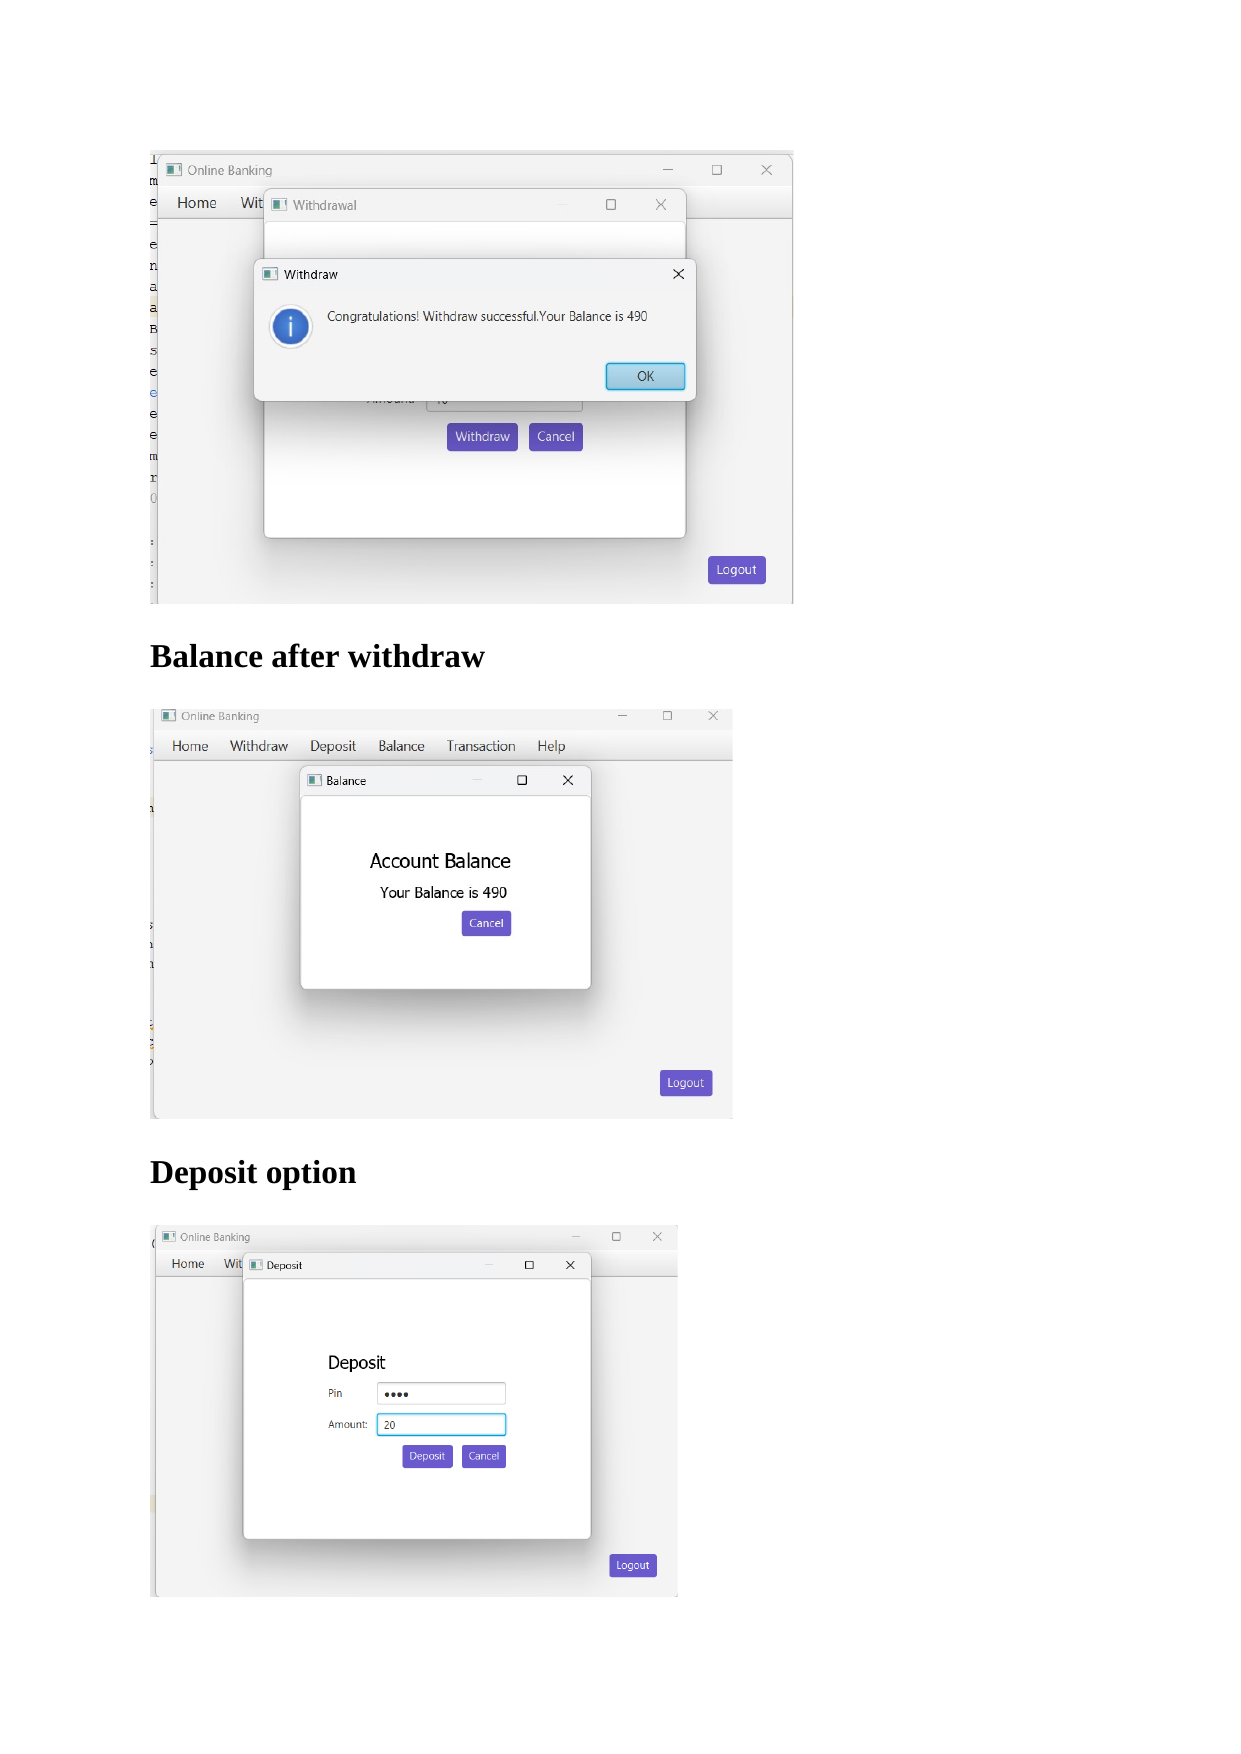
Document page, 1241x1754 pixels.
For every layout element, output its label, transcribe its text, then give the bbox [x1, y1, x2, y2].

text Balance after withdraw [150, 636, 1090, 675]
text Deposit option [150, 1152, 1090, 1190]
picture [150, 709, 733, 1119]
picture [150, 150, 794, 604]
picture [150, 1225, 678, 1597]
